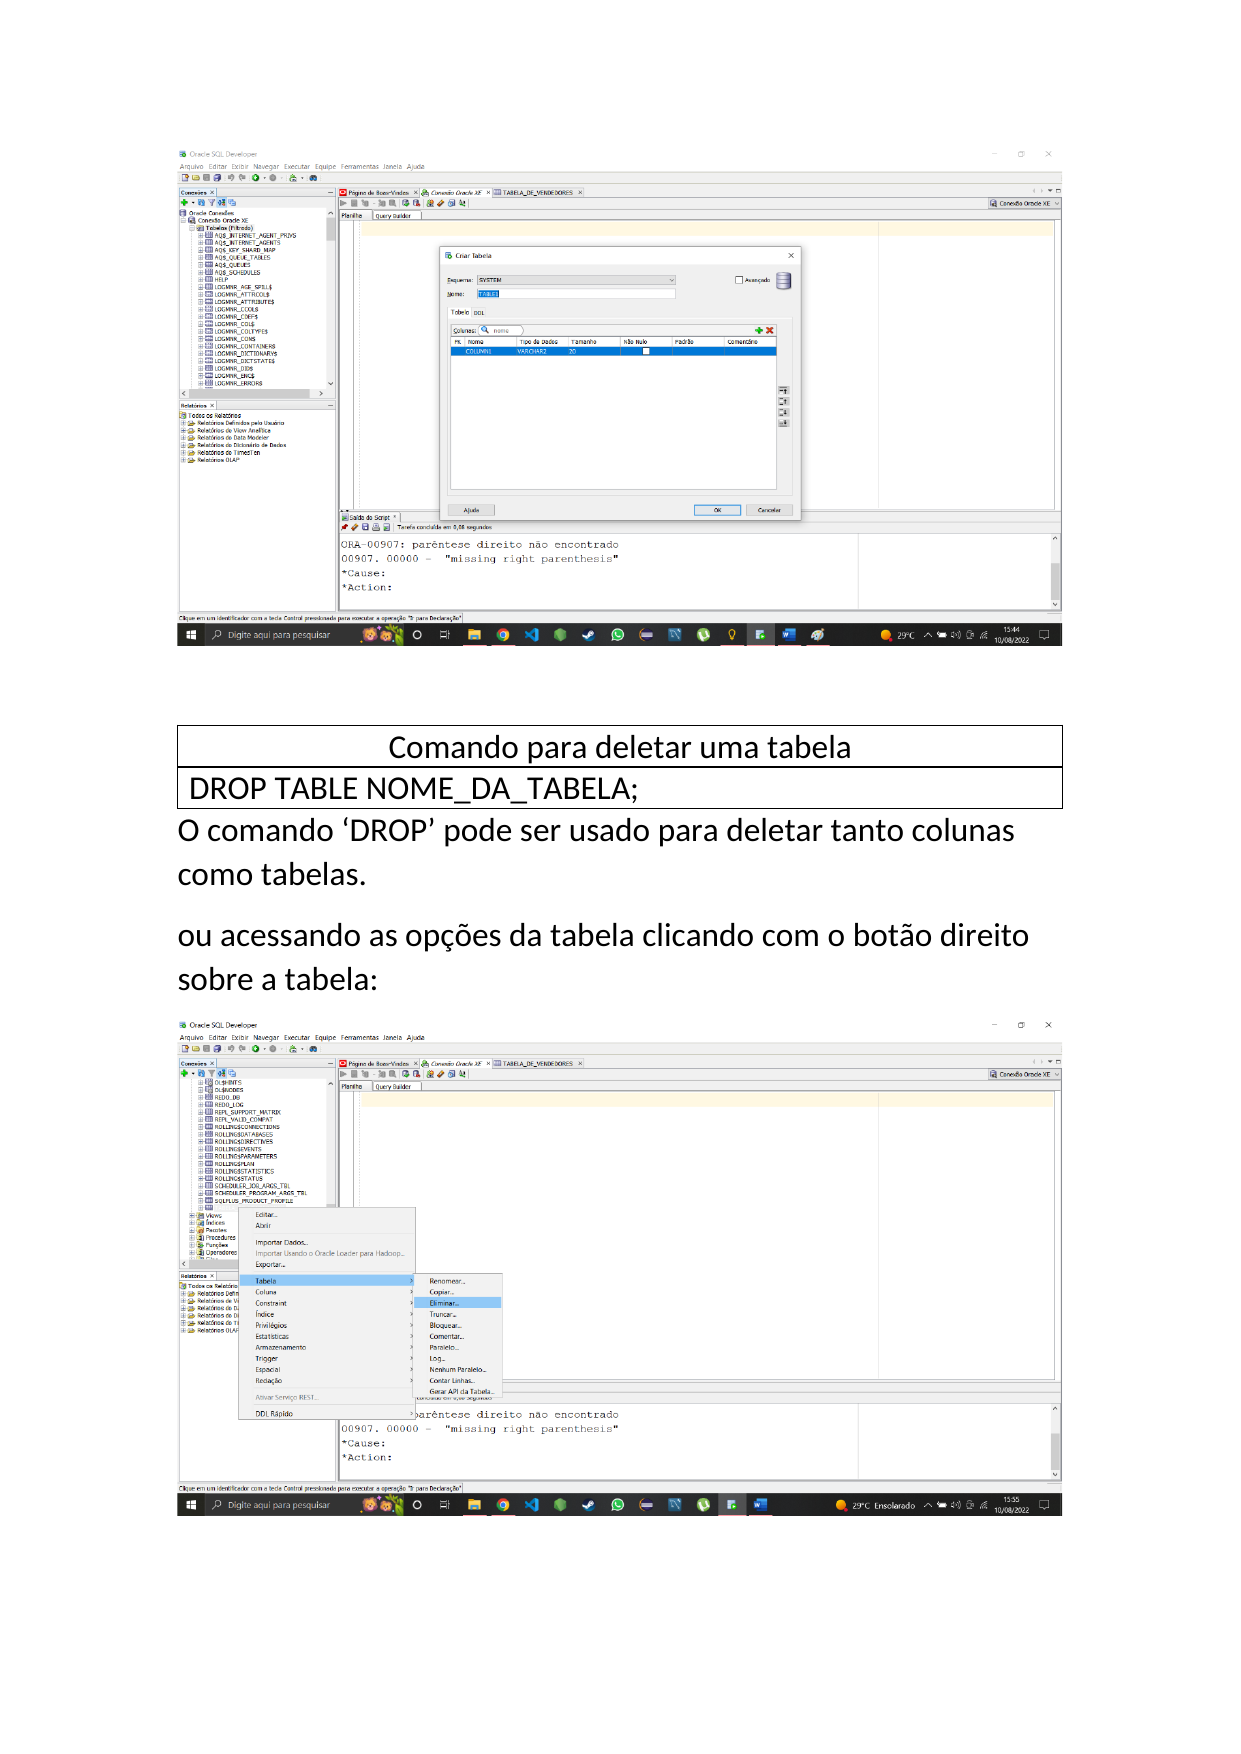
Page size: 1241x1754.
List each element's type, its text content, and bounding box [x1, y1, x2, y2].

text O comando ‘DROP’ pode ser usado para deletar tanto colunas como tabelas. [177, 809, 1063, 894]
table_header Comando para deletar uma tabela [178, 726, 1062, 766]
table_cell DROP TABLE NOME_DA_TABELA; [178, 768, 1062, 808]
text ou acessando as opções da tabela clicando com o botão direito sobre a tabela: [177, 914, 1063, 998]
picture [177, 1018, 1063, 1516]
picture [177, 147, 1063, 646]
